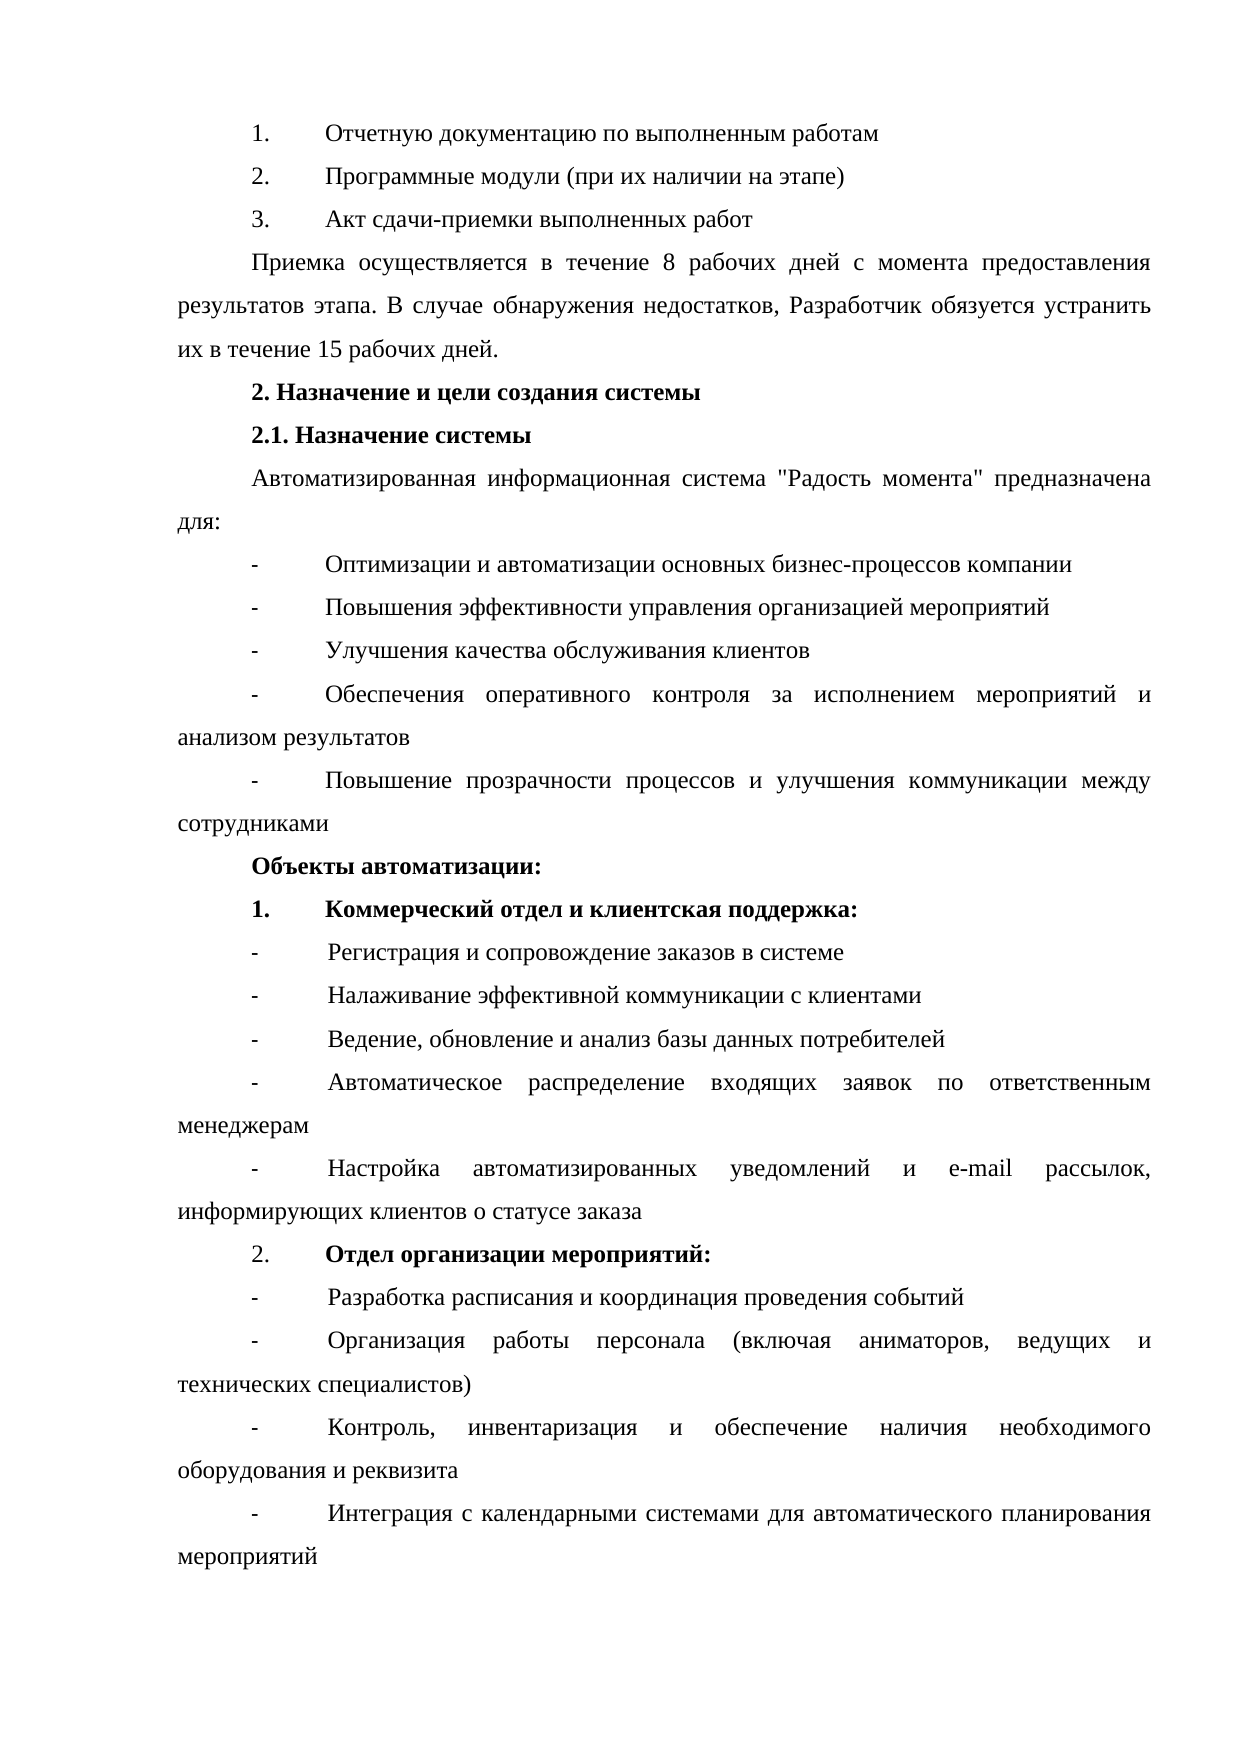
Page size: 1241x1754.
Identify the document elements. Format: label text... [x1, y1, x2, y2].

text 2. Назначение и цели создания системы [177, 377, 1152, 406]
text Автоматизированная информационная система "Радость момента" предназначена для: [177, 463, 1152, 535]
list Автоматическое распределение входящих заявок по ответственным менеджерам [177, 1067, 1152, 1139]
list Ведение, обновление и анализ базы данных потребителей [177, 1024, 1152, 1052]
text 2.1. Назначение системы [177, 420, 1152, 449]
list Настройка автоматизированных уведомлений и e-mail рассылок, информирующих клиентов о статусе заказа [177, 1153, 1152, 1225]
list Налаживание эффективной коммуникации с клиентами [177, 981, 1152, 1009]
list Оптимизации и автоматизации основных бизнес-процессов компании [177, 549, 1152, 578]
list Контроль, инвентаризация и обеспечение наличия необходимого оборудования и реквизита [177, 1412, 1152, 1484]
list Интеграция с календарными системами для автоматического планирования мероприятий [177, 1498, 1152, 1570]
list Коммерческий отдел и клиентская поддержка: [177, 894, 1152, 923]
list Разработка расписания и координация проведения событий [177, 1282, 1152, 1311]
list Организация работы персонала (включая аниматоров, ведущих и технических специалистов) [177, 1326, 1152, 1397]
list Улучшения качества обслуживания клиентов [177, 636, 1152, 664]
list Обеспечения оперативного контроля за исполнением мероприятий и анализом результатов [177, 679, 1152, 751]
list Программные модули (при их наличии на этапе) [177, 161, 1152, 190]
list Повышения эффективности управления организацией мероприятий [177, 592, 1152, 621]
list Акт сдачи-приемки выполненных работ [177, 204, 1152, 233]
text Приемка осуществляется в течение 8 рабочих дней с момента предоставления результатов этапа. В случае обнаружения недостатков, Разработчик обязуется устранить их в течение 15 рабочих дней. [177, 247, 1152, 362]
list Отчетную документацию по выполненным работам [177, 118, 1152, 147]
text Объекты автоматизации: [177, 851, 1152, 880]
list Повышение прозрачности процессов и улучшения коммуникации между сотрудниками [177, 765, 1152, 837]
list Регистрация и сопровождение заказов в системе [177, 937, 1152, 966]
list Отдел организации мероприятий: [177, 1239, 1152, 1268]
